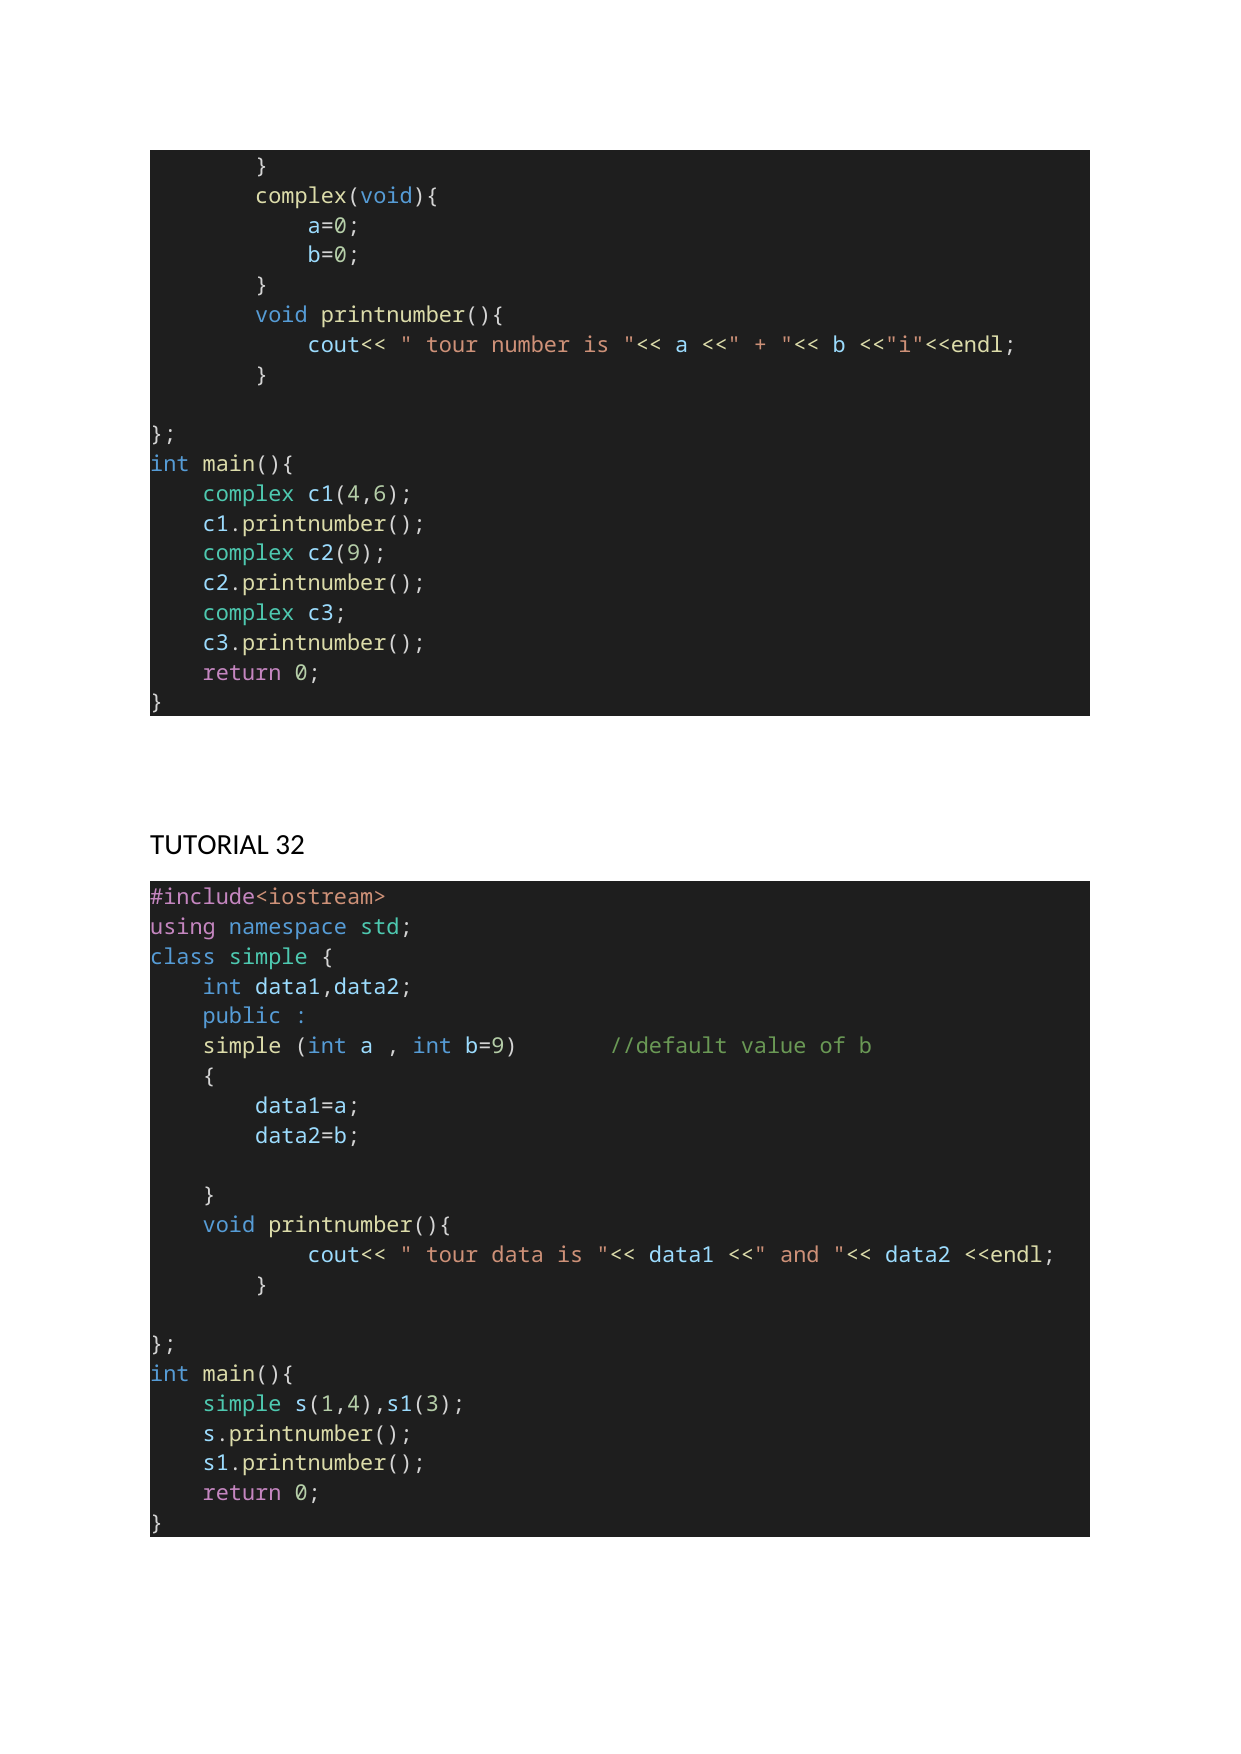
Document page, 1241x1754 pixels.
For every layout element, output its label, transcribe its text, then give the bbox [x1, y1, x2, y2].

text simple (int a , int b=9) //default value of b [150, 1030, 1090, 1060]
text } [150, 1269, 1090, 1298]
text } [150, 686, 1090, 716]
text s.printnumber(); [150, 1418, 1090, 1447]
text data2=b; [150, 1120, 1090, 1149]
text }; [150, 1328, 1090, 1358]
text #include<iostream> [150, 881, 1090, 911]
text int data1,data2; [150, 971, 1090, 1001]
text using namespace std; [150, 911, 1090, 941]
text { [150, 1060, 1090, 1090]
text c3.printnumber(); [150, 627, 1090, 656]
text } [150, 150, 1090, 180]
text return 0; [150, 1477, 1090, 1507]
text complex(void){ [150, 180, 1090, 209]
text cout<< " tour number is "<< a <<" + "<< b <<"i"<<endl; [150, 329, 1090, 358]
text int main(){ [150, 1358, 1090, 1388]
text TUTORIAL 32 [150, 826, 1090, 862]
text data1=a; [150, 1090, 1090, 1120]
text b=0; [150, 239, 1090, 269]
text cout<< " tour data is "<< data1 <<" and "<< data2 <<endl; [150, 1239, 1090, 1269]
text c1.printnumber(); [150, 507, 1090, 537]
text }; [150, 418, 1090, 448]
text void printnumber(){ [150, 299, 1090, 329]
text public : [150, 1001, 1090, 1030]
text complex c2(9); [150, 537, 1090, 567]
text a=0; [150, 209, 1090, 239]
text simple s(1,4),s1(3); [150, 1388, 1090, 1418]
text c2.printnumber(); [150, 567, 1090, 597]
text s1.printnumber(); [150, 1447, 1090, 1477]
text } [150, 1507, 1090, 1537]
text class simple { [150, 941, 1090, 971]
text } [150, 1179, 1090, 1209]
text return 0; [150, 656, 1090, 686]
text void printnumber(){ [150, 1209, 1090, 1239]
text } [150, 269, 1090, 299]
text int main(){ [150, 448, 1090, 478]
text complex c3; [150, 597, 1090, 627]
text } [150, 358, 1090, 388]
text complex c1(4,6); [150, 478, 1090, 507]
